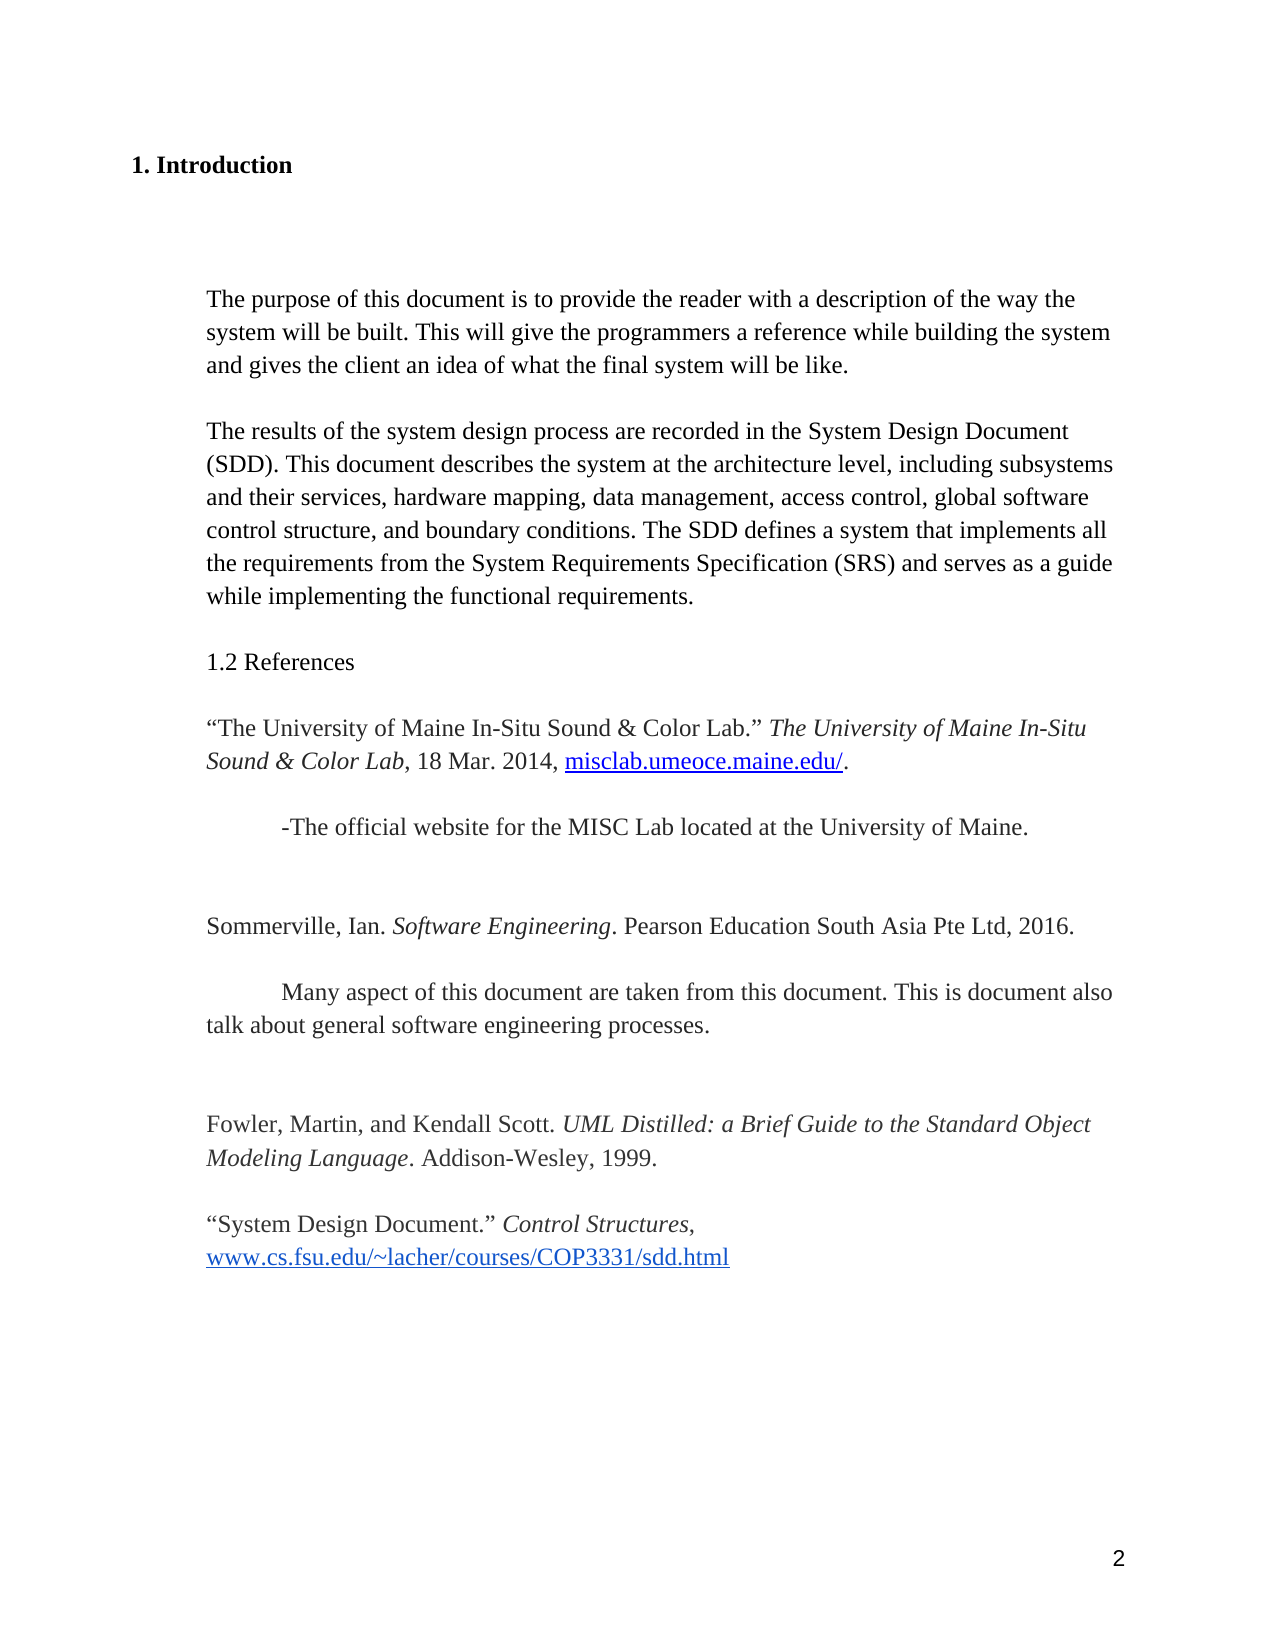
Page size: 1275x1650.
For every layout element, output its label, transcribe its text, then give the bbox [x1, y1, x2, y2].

text 1. Introduction [131, 150, 1125, 179]
text “System Design Document.” Control Structures, www.cs.fsu.edu/~lacher/courses/COP3331/sdd.html [206, 1209, 1125, 1270]
text Many aspect of this document are taken from this document. This is document also talk about general software engineering processes. [206, 977, 1125, 1039]
text “The University of Maine In-Situ Sound & Color Lab.” The University of Maine In-Situ Sound & Color Lab, 18 Mar. 2014, misclab.umeoce.maine.edu/. [206, 713, 1125, 775]
text The purpose of this document is to provide the reader with a description of the way the system will be built. This will give the programmers a reference while building the system and gives the client an idea of what the final system will be like. [206, 284, 1125, 379]
text 1.2 References [244, 647, 1125, 676]
text The results of the system design process are recorded in the System Design Document (SDD). This document describes the system at the architecture level, including subsystems and their services, hardware mapping, data management, access control, global software control structure, and boundary conditions. The SDD defines a system that implements all the requirements from the System Requirements Specification (SRS) and serves as a guide while implementing the functional requirements. [206, 416, 1125, 610]
text Fowler, Martin, and Kendall Scott. UML Distilled: a Brief Guide to the Standard Object Modeling Language. Addison-Wesley, 1999. [206, 1109, 1125, 1171]
text -The official website for the MISC Lab located at the University of Maine. [206, 812, 1125, 841]
text Sommerville, Ian. Software Engineering. Pearson Education South Asia Pte Ltd, 2016. [206, 911, 1125, 940]
